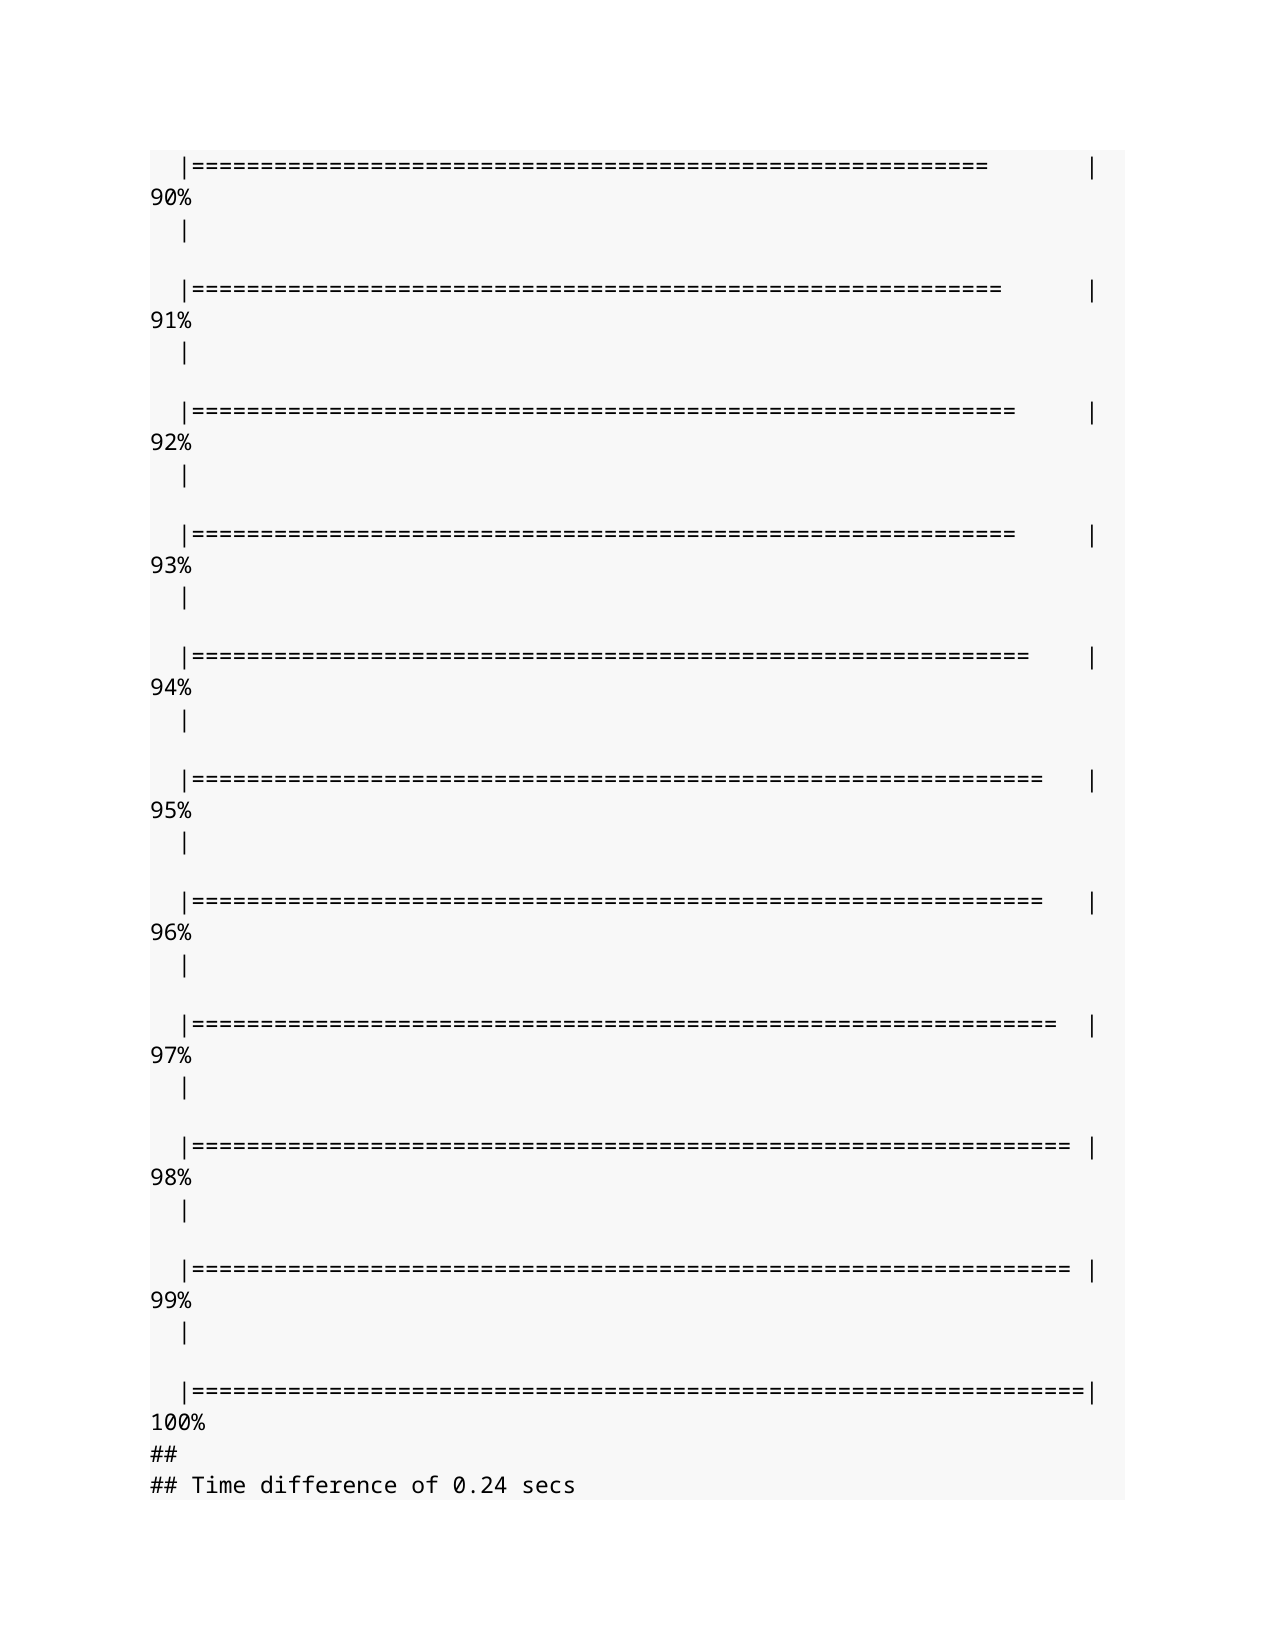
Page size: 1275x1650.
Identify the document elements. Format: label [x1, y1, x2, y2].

text [150, 150, 1125, 1500]
